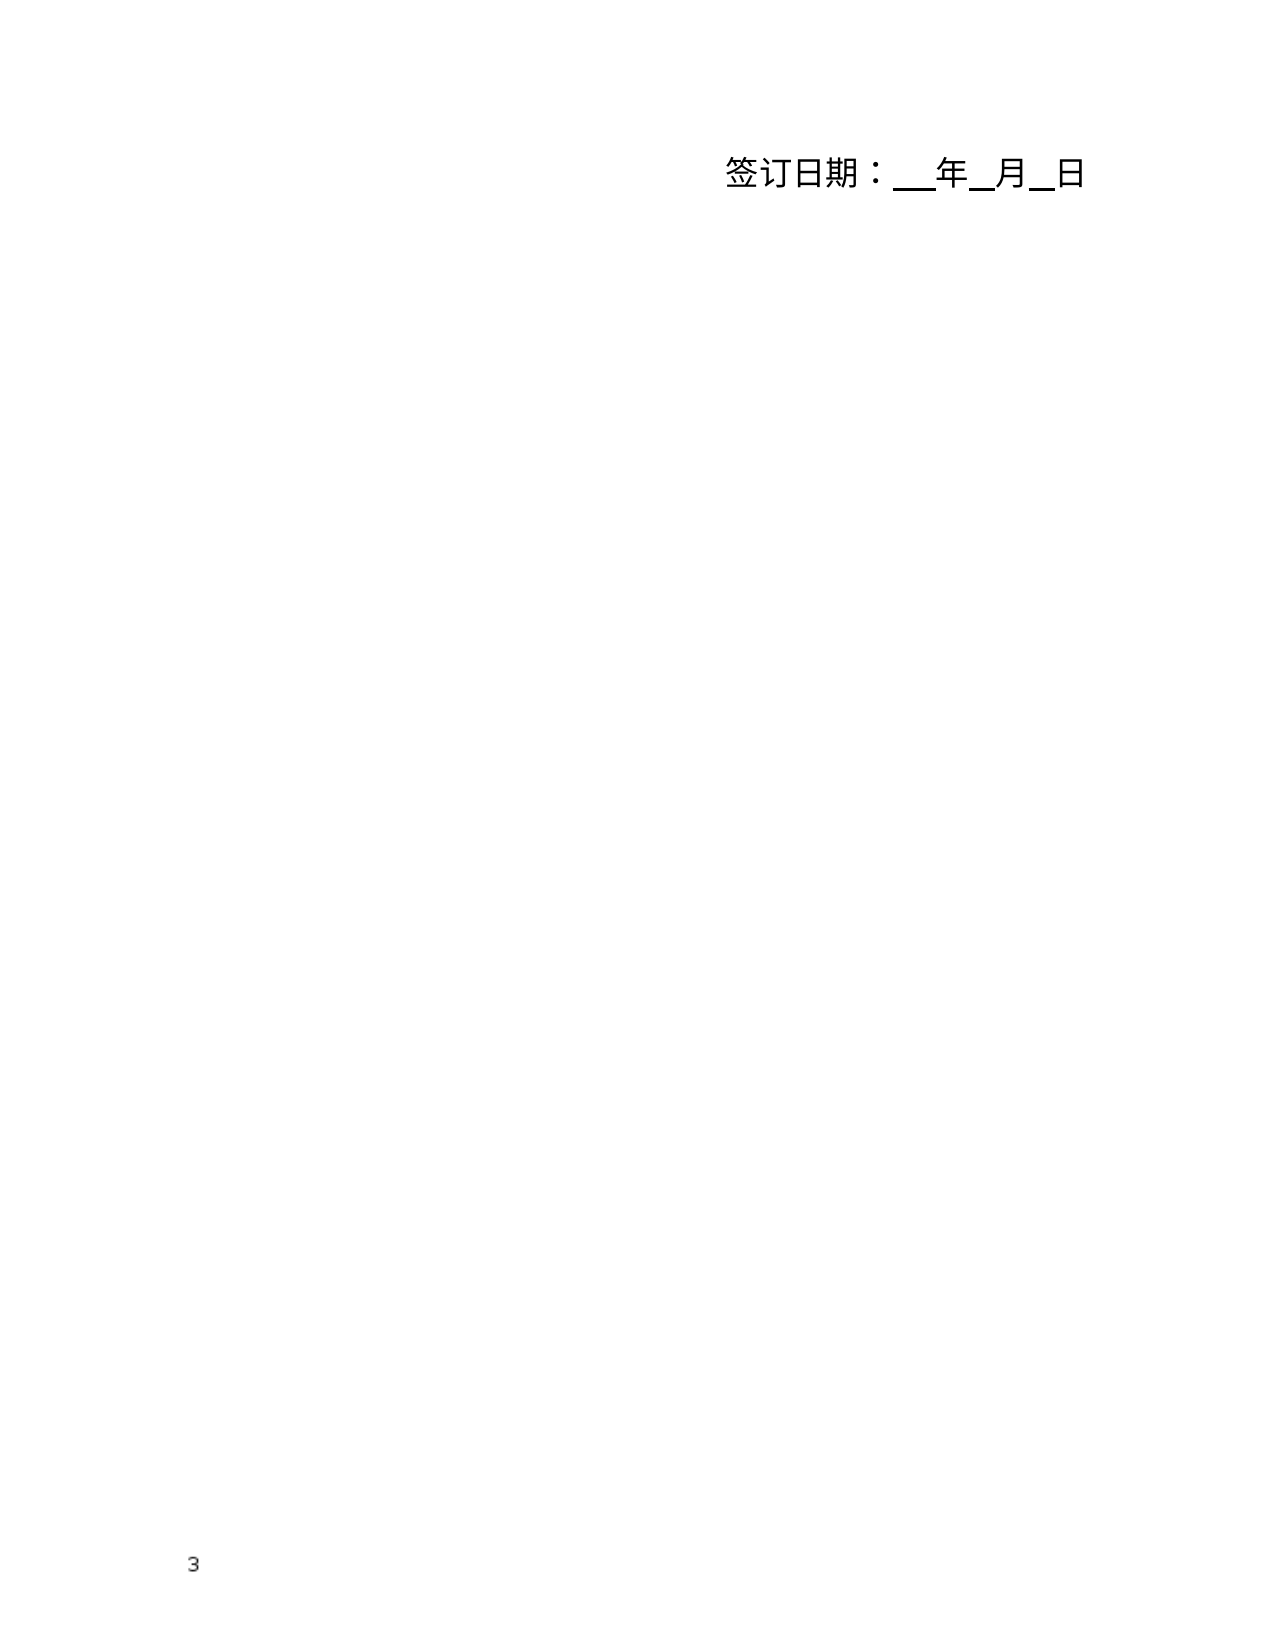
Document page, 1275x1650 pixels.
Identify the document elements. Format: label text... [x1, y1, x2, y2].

text 签订日期： 年 月 日 [187, 150, 1087, 195]
picture [187, 1554, 202, 1604]
